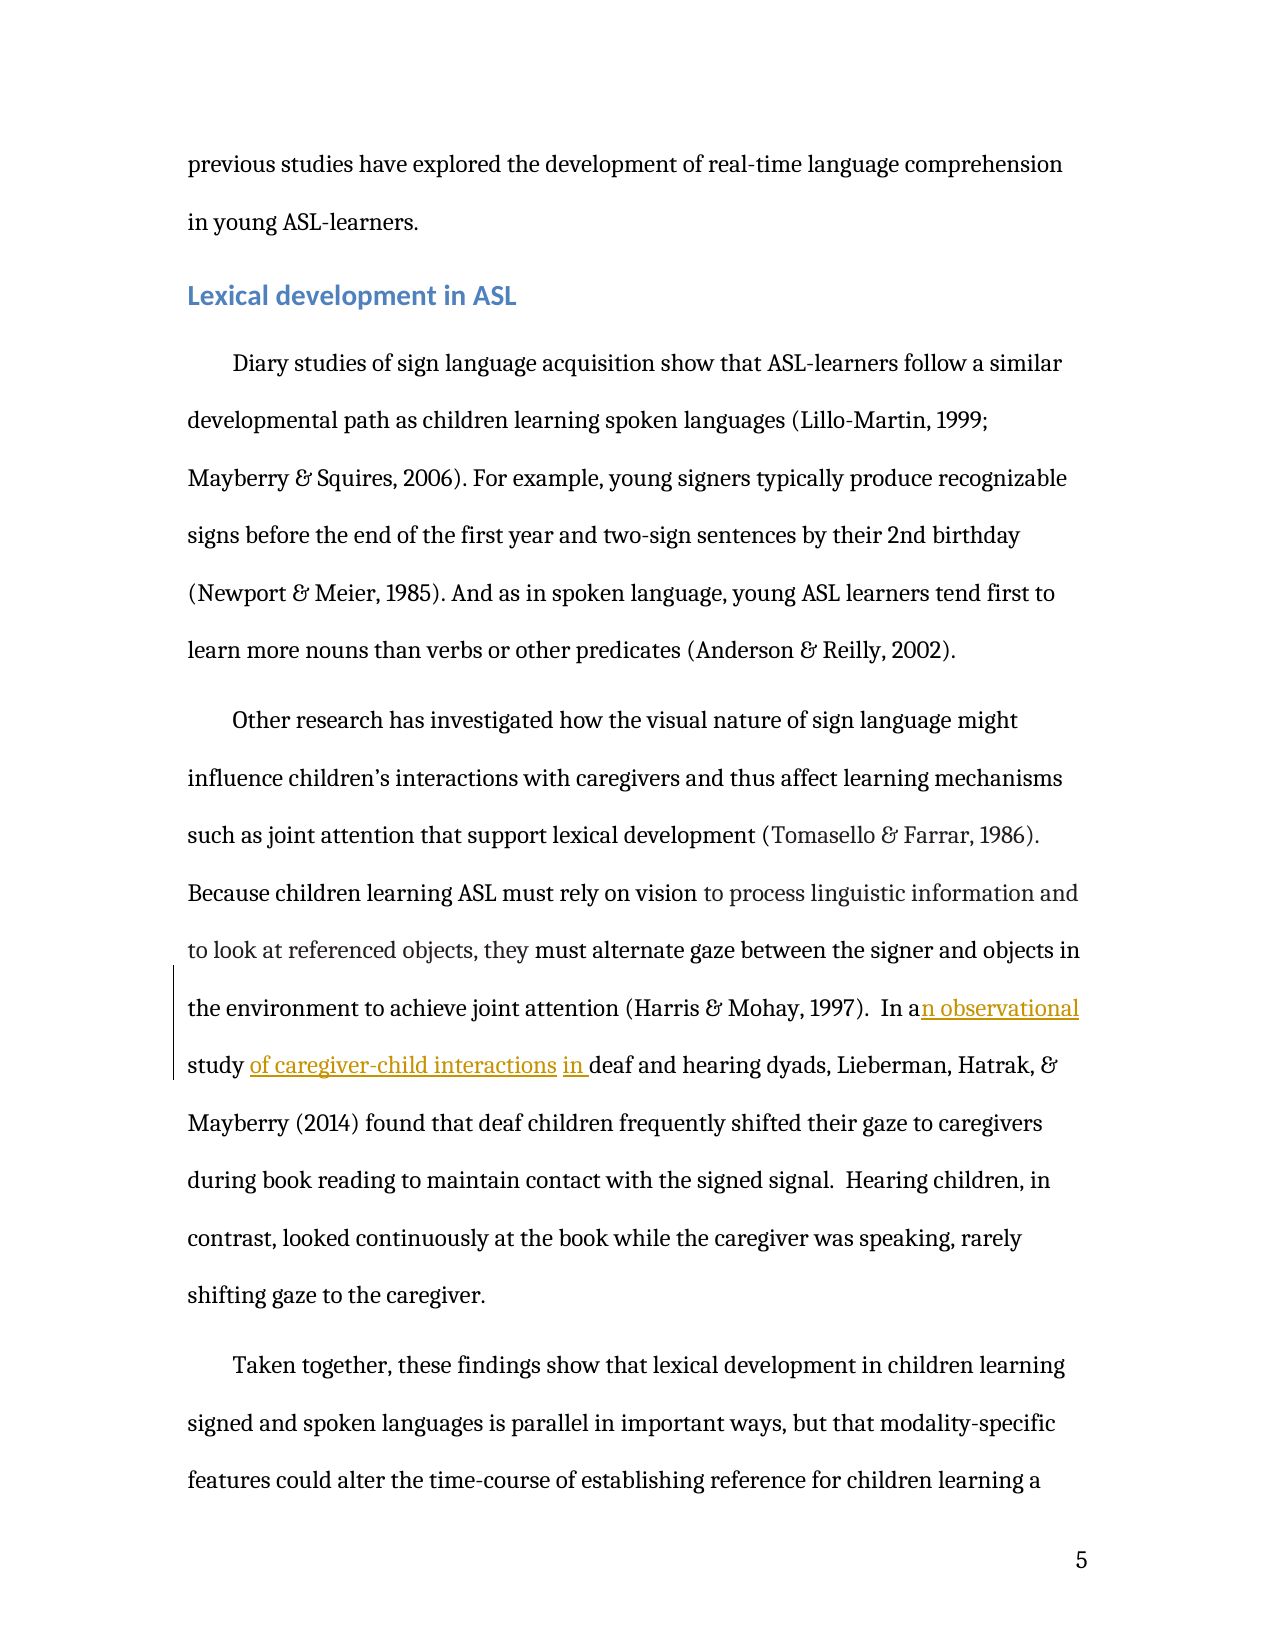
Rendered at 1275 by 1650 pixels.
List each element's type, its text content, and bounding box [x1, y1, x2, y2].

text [187, 150, 1087, 236]
text Diary studies of sign language acquisition show that ASL-learners follow a similar developmental path as children learning spoken languages (Lillo-Martin, 1999; Mayberry & Squires, 2006). For example, young signers typically produce recognizable signs before the end of the first year and two-sign sentences by their 2nd birthday (Newport & Meier, 1985). And as in spoken language, young ASL learners tend first to learn more nouns than verbs or other predicates (Anderson & Reilly, 2002). [187, 349, 1087, 665]
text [187, 1351, 1087, 1495]
text Other research has investigated how the visual nature of sign language might influence children’s interactions with caregivers and thus affect learning mechanisms such as joint attention that support lexical development (Tomasello & Farrar, 1986). Because children learning ASL must rely on vision to process linguistic information and to look at referenced objects, they must alternate gaze between the signer and objects in the environment to achieve joint attention (Harris & Mohay, 1997). In a study deaf and hearing dyads, Lieberman, Hatrak, & Mayberry (2014) found that deaf children frequently shifted their gaze to caregivers during book reading to maintain contact with the signed signal. Hearing children, in contrast, looked continuously at the book while the caregiver was speaking, rarely shifting gaze to the caregiver. [187, 706, 1087, 1310]
subtitle Lexical development in ASL [187, 277, 1087, 313]
